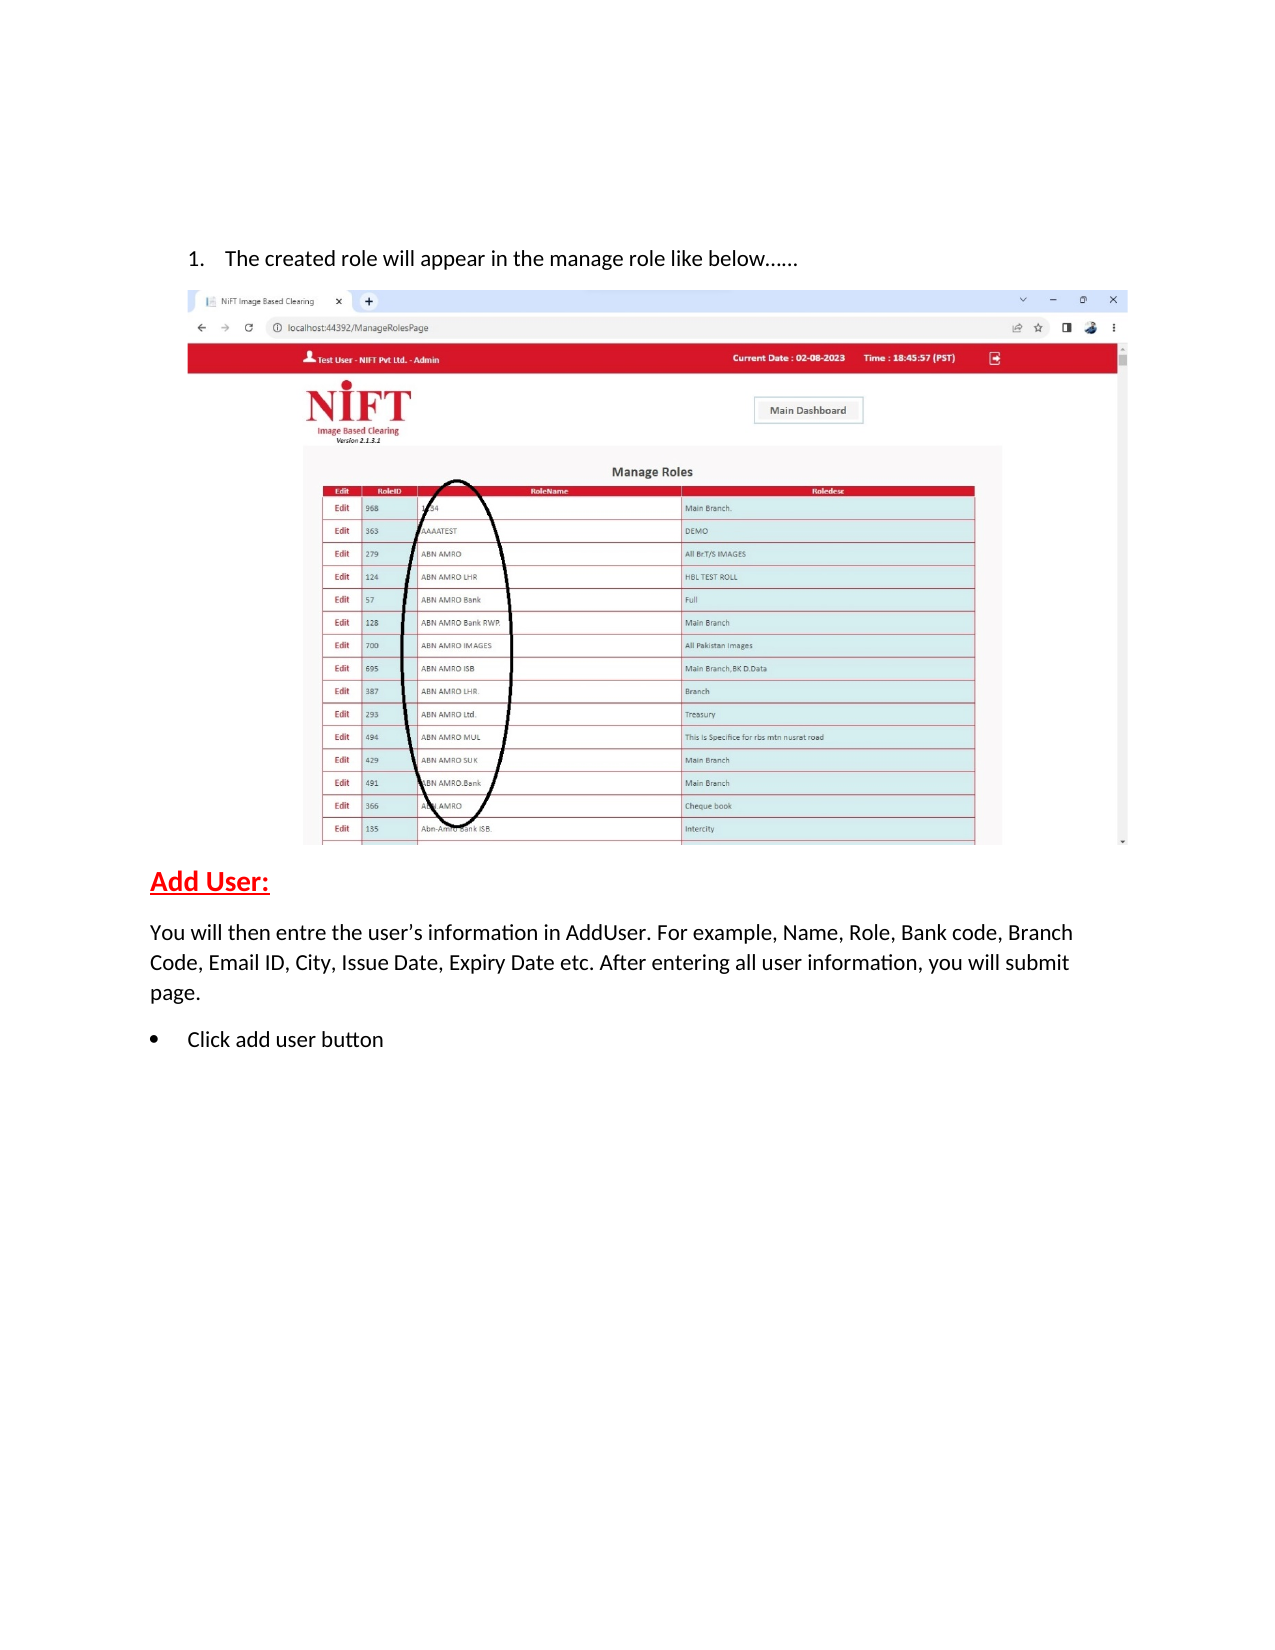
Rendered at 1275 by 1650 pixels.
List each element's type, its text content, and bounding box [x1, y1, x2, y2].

picture [187, 290, 1128, 845]
list The created role will appear in the manage role like below…... [187, 244, 1125, 272]
text Add User: [150, 863, 1125, 899]
list Click add user button [150, 1025, 1125, 1053]
text You will then entre the user’s information in AddUser. For example, Name, Role, Bank code, Branch Code, Email ID, City, Issue Date, Expiry Date etc. After entering all user information, you will submit page. [150, 918, 1125, 1007]
